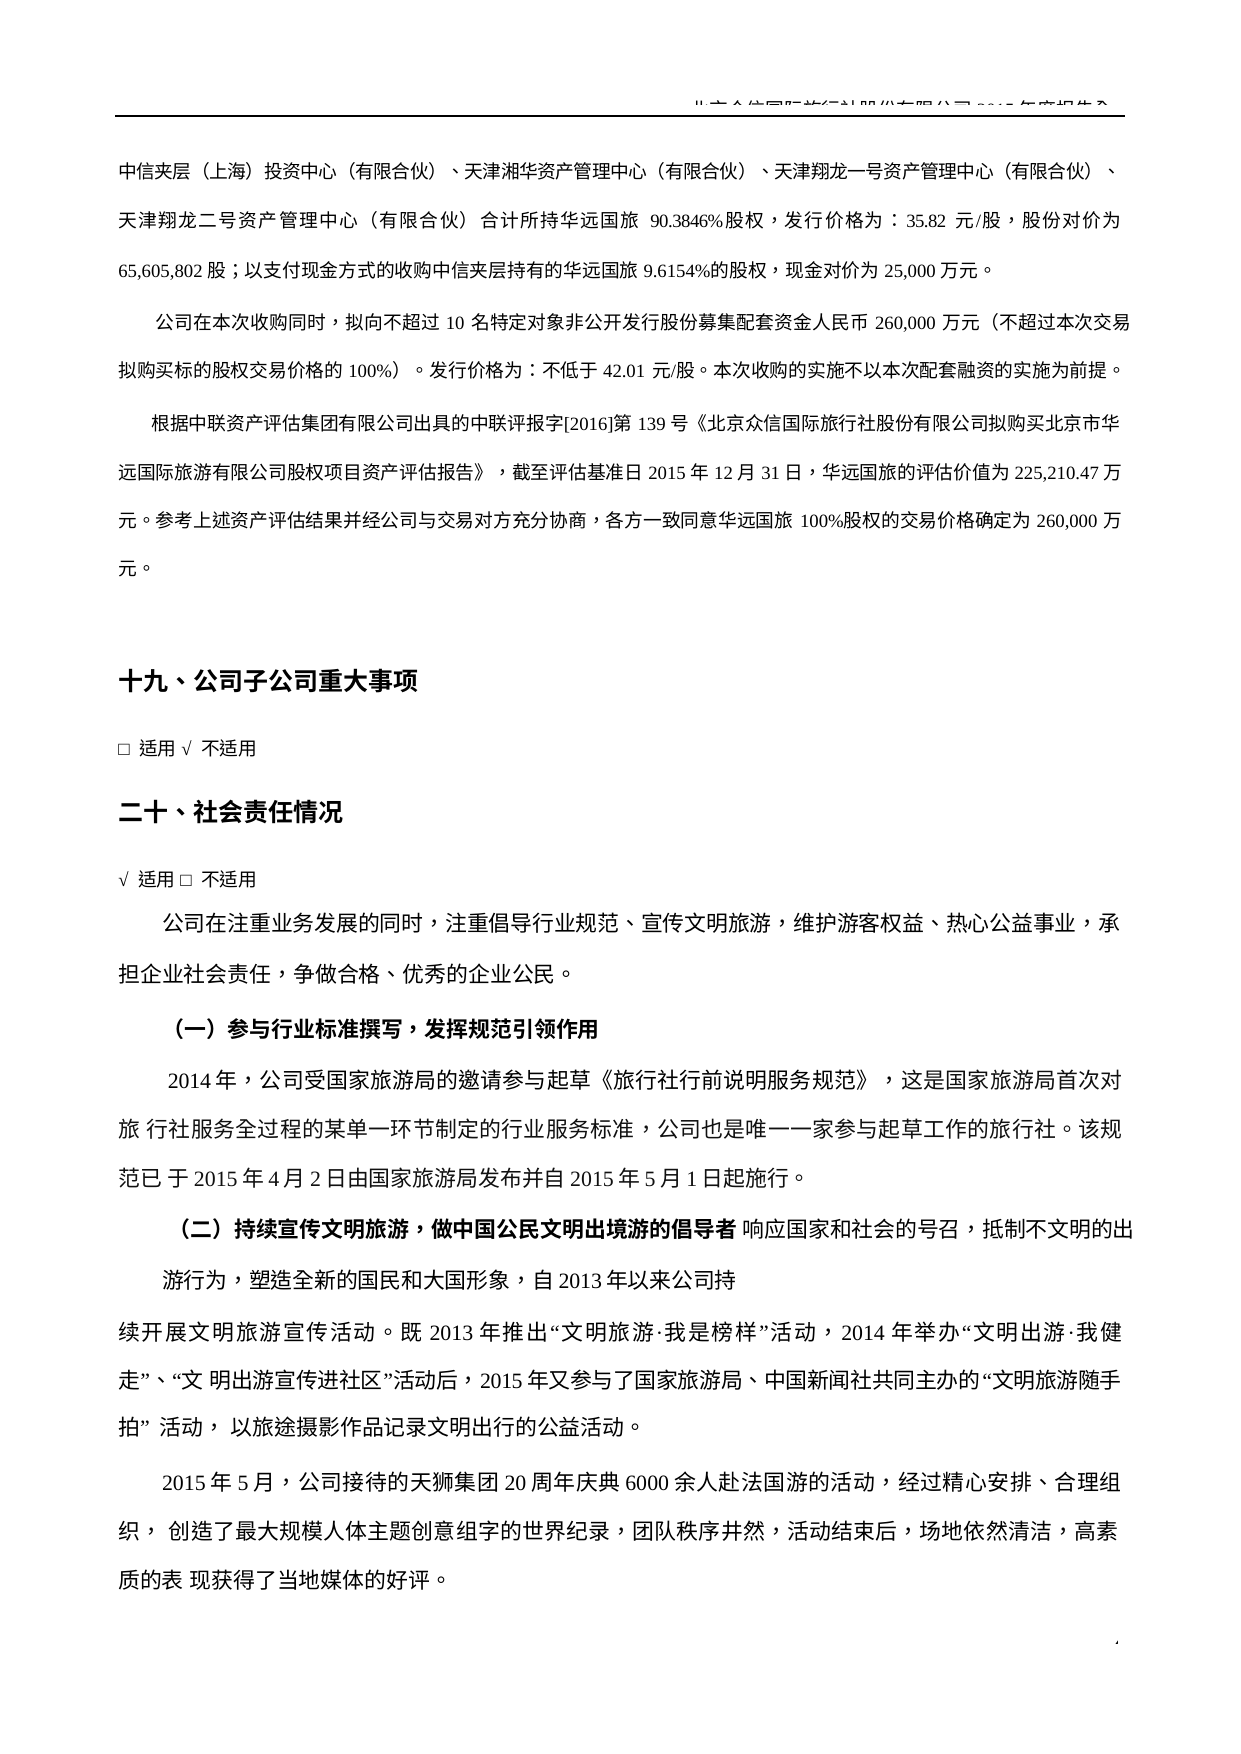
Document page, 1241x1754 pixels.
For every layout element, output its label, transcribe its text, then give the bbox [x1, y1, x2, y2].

text 2015年5月，公司接待的天狮集团20周年庆典6000余人赴法国游的活动，经过精心安排、合理组织， 创造了最大规模人体主题创意组字的世界纪录，团队秩序井然，活动结束后，场地依然清洁，高素质的表 现获得了当地媒体的好评。 [118, 1467, 1122, 1594]
text （二）持续宣传文明旅游，做中国公民文明出境游的倡导者 响应国家和社会的号召，抵制不文明的出游行为，塑造全新的国民和大国形象，自2013年以来公司持 [162, 1214, 1142, 1295]
text □ 适用 √ 不适用 [118, 735, 1142, 761]
subtitle 二十、社会责任情况 [118, 794, 1142, 829]
text 根据中联资产评估集团有限公司出具的中联评报字[2016]第 139 号《北京众信国际旅行社股份有限公司拟购买北京市华 [151, 410, 1142, 435]
text 2014年，公司受国家旅游局的邀请参与起草《旅行社行前说明服务规范》，这是国家旅游局首次对旅 行社服务全过程的某单一环节制定的行业服务标准，公司也是唯一一家参与起草工作的旅行社。该规范已 于2015年4月2日由国家旅游局发布并自2015年5月1日起施行。 [118, 1065, 1122, 1193]
text 中信夹层（上海）投资中心（有限合伙）、天津湘华资产管理中心（有限合伙）、天津翔龙一号资产管理中心（有限合伙）、 天津翔龙二号资产管理中心（有限合伙）合计所持华远国旅 90.3846%股权，发行价格为：35.82 元/股，股份对价为 65,605,802 股；以支付现金方式的收购中信夹层持有的华远国旅 9.6154%的股权，现金对价为 25,000 万元。 [118, 159, 1122, 282]
subtitle 十九、公司子公司重大事项 [118, 663, 1142, 698]
text 续开展文明旅游宣传活动。既2013年推出“文明旅游·我是榜样”活动，2014年举办“文明出游·我健走”、“文 明出游宣传进社区”活动后，2015年又参与了国家旅游局、中国新闻社共同主办的“文明旅游随手拍” 活动， 以旅途摄影作品记录文明出行的公益活动。 [118, 1317, 1123, 1442]
text √ 适用 □ 不适用 [118, 866, 1142, 892]
subtitle （一）参与行业标准撰写，发挥规范引领作用 [162, 1014, 1142, 1044]
text 远国际旅游有限公司股权项目资产评估报告》，截至评估基准日 2015 年 12 月 31 日，华远国旅的评估价值为 225,210.47 万 元。参考上述资产评估结果并经公司与交易对方充分协商，各方一致同意华远国旅 100%股权的交易价格确定为 260,000 万 元。 [118, 459, 1122, 580]
text 公司在本次收购同时，拟向不超过 10 名特定对象非公开发行股份募集配套资金人民币 260,000 万元（不超过本次交易 拟购买标的股权交易价格的 100%）。发行价格为：不低于 42.01 元/股。本次收购的实施不以本次配套融资的实施为前提。 [118, 309, 1132, 383]
text 公司在注重业务发展的同时，注重倡导行业规范、宣传文明旅游，维护游客权益、热心公益事业，承 担企业社会责任，争做合格、优秀的企业公民。 [118, 908, 1122, 988]
